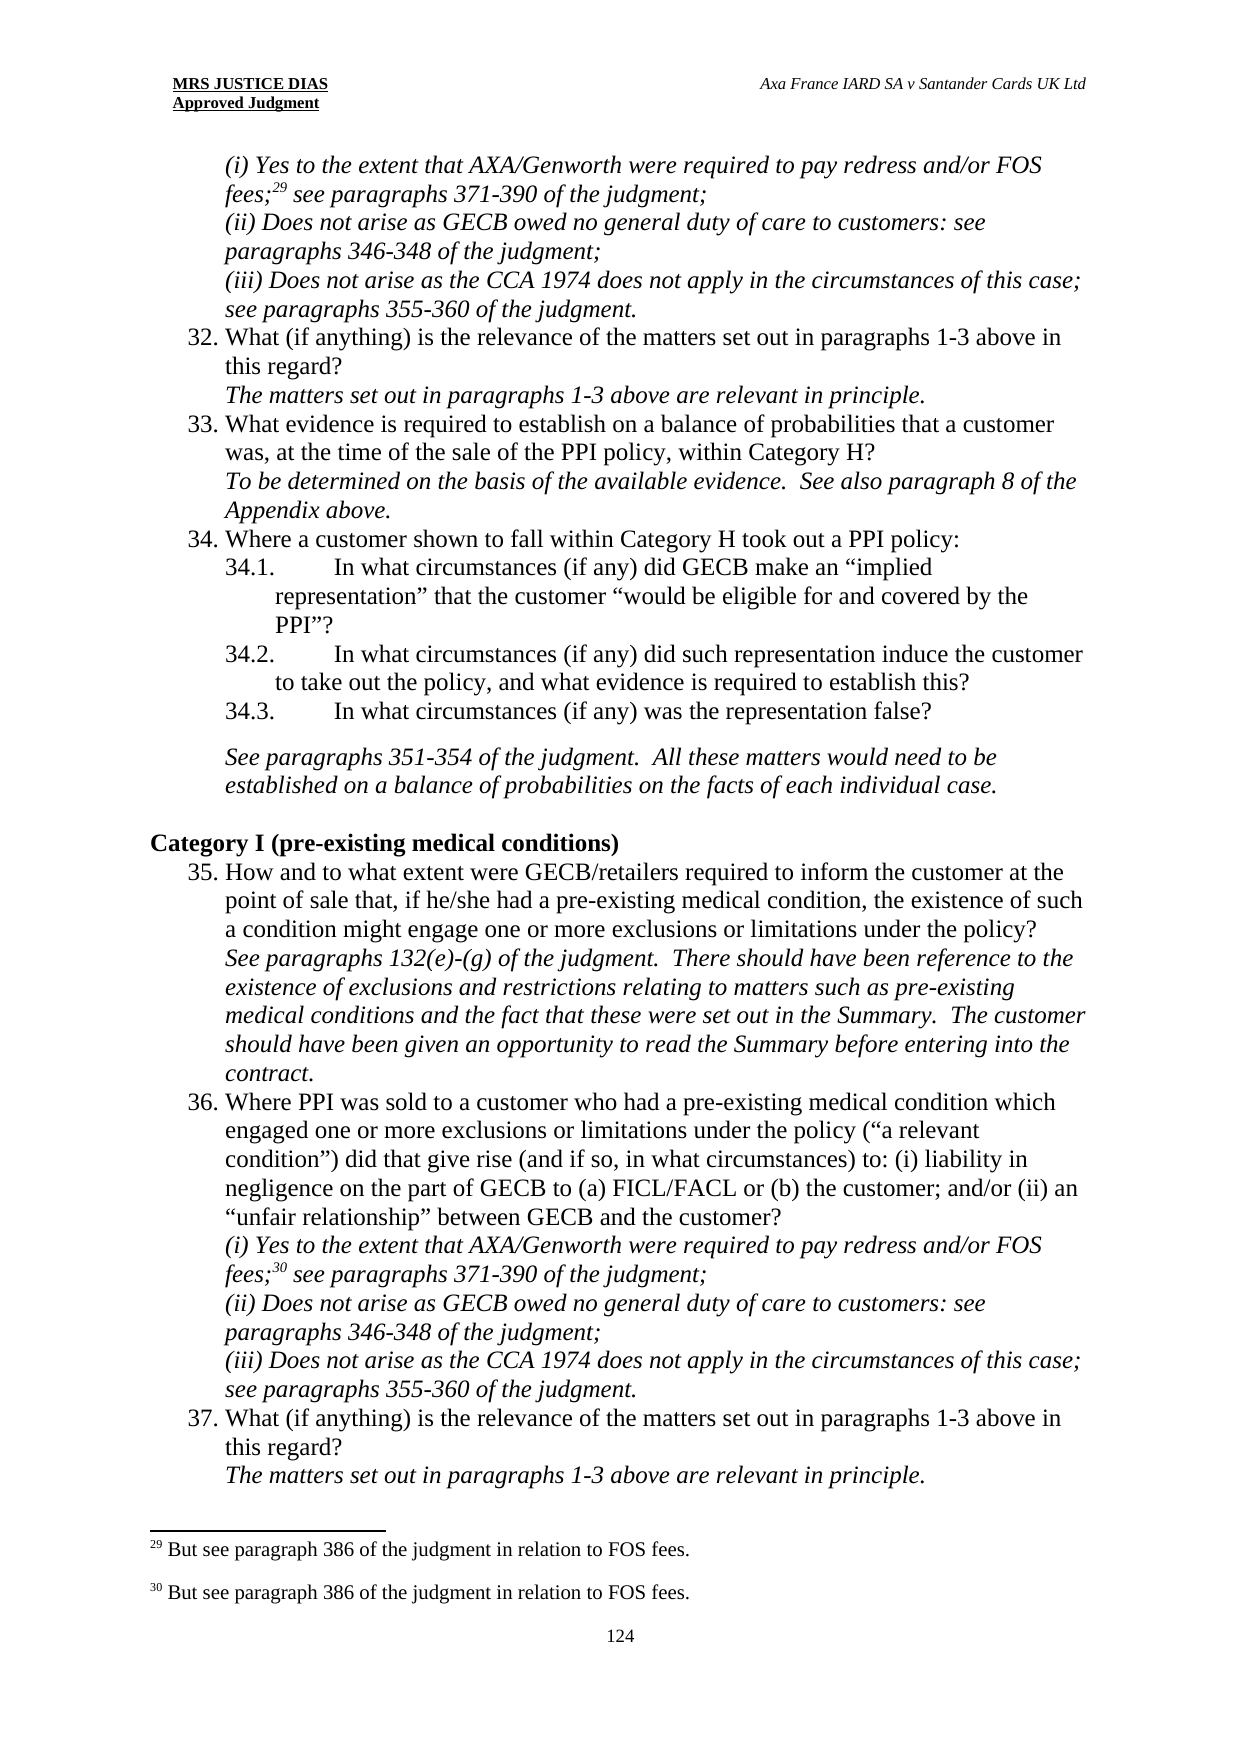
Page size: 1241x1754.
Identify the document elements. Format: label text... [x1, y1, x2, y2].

list Where a customer shown to fall within Category H took out a PPI policy: [187, 524, 1090, 552]
list The matters set out in paragraphs 1-3 above are relevant in principle. [225, 1460, 1090, 1489]
list (i) Yes to the extent that AXA/Genworth were required to pay redress and/or FOS fees; see paragraphs 371-390 of the judgment; [225, 150, 1090, 207]
text See paragraphs 351-354 of the judgment. All these matters would need to be established on a balance of probabilities on the facts of each individual case. [225, 742, 1090, 799]
list In what circumstances (if any) was the representation false? [225, 696, 1090, 725]
list In what circumstances (if any) did GECB make an “implied representation” that the customer “would be eligible for and covered by the PPI”? [225, 552, 1090, 639]
list In what circumstances (if any) did such representation induce the customer to take out the policy, and what evidence is required to establish this? [225, 639, 1090, 696]
list (ii) Does not arise as GECB owed no general duty of care to customers: see paragraphs 346-348 of the judgment; [225, 1288, 1090, 1345]
list What (if anything) is the relevance of the matters set out in paragraphs 1-3 above in this regard? [187, 322, 1090, 380]
list See paragraphs 132(e)-(g) of the judgment. There should have been reference to the existence of exclusions and restrictions relating to matters such as pre-existing medical conditions and the fact that these were set out in the Summary. The customer should have been given an opportunity to read the Summary before entering into the contract. [225, 943, 1090, 1087]
list How and to what extent were GECB/retailers required to inform the customer at the point of sale that, if he/she had a pre-existing medical condition, the existence of such a condition might engage one or more exclusions or limitations under the policy? [187, 857, 1090, 943]
list To be determined on the basis of the available evidence. See also paragraph 8 of the Appendix above. [225, 466, 1090, 524]
list Where PPI was sold to a customer who had a pre-existing medical condition which engaged one or more exclusions or limitations under the policy (“a relevant condition”) did that give rise (and if so, in what circumstances) to: (i) liability in negligence on the part of GECB to (a) FICL/FACL or (b) the customer; and/or (ii) an “unfair relationship” between GECB and the customer? [187, 1087, 1090, 1230]
list (iii) Does not arise as the CCA 1974 does not apply in the circumstances of this case; see paragraphs 355-360 of the judgment. [225, 265, 1090, 322]
list (iii) Does not arise as the CCA 1974 does not apply in the circumstances of this case; see paragraphs 355-360 of the judgment. [225, 1345, 1090, 1403]
list What evidence is required to establish on a balance of probabilities that a customer was, at the time of the sale of the PPI policy, within Category H? [187, 409, 1090, 466]
list What (if anything) is the relevance of the matters set out in paragraphs 1-3 above in this regard? [187, 1403, 1090, 1460]
text Category I (pre-existing medical conditions) [150, 828, 1090, 857]
list The matters set out in paragraphs 1-3 above are relevant in principle. [225, 380, 1090, 409]
list (ii) Does not arise as GECB owed no general duty of care to customers: see paragraphs 346-348 of the judgment; [225, 207, 1090, 265]
list (i) Yes to the extent that AXA/Genworth were required to pay redress and/or FOS fees; see paragraphs 371-390 of the judgment; [225, 1230, 1090, 1288]
